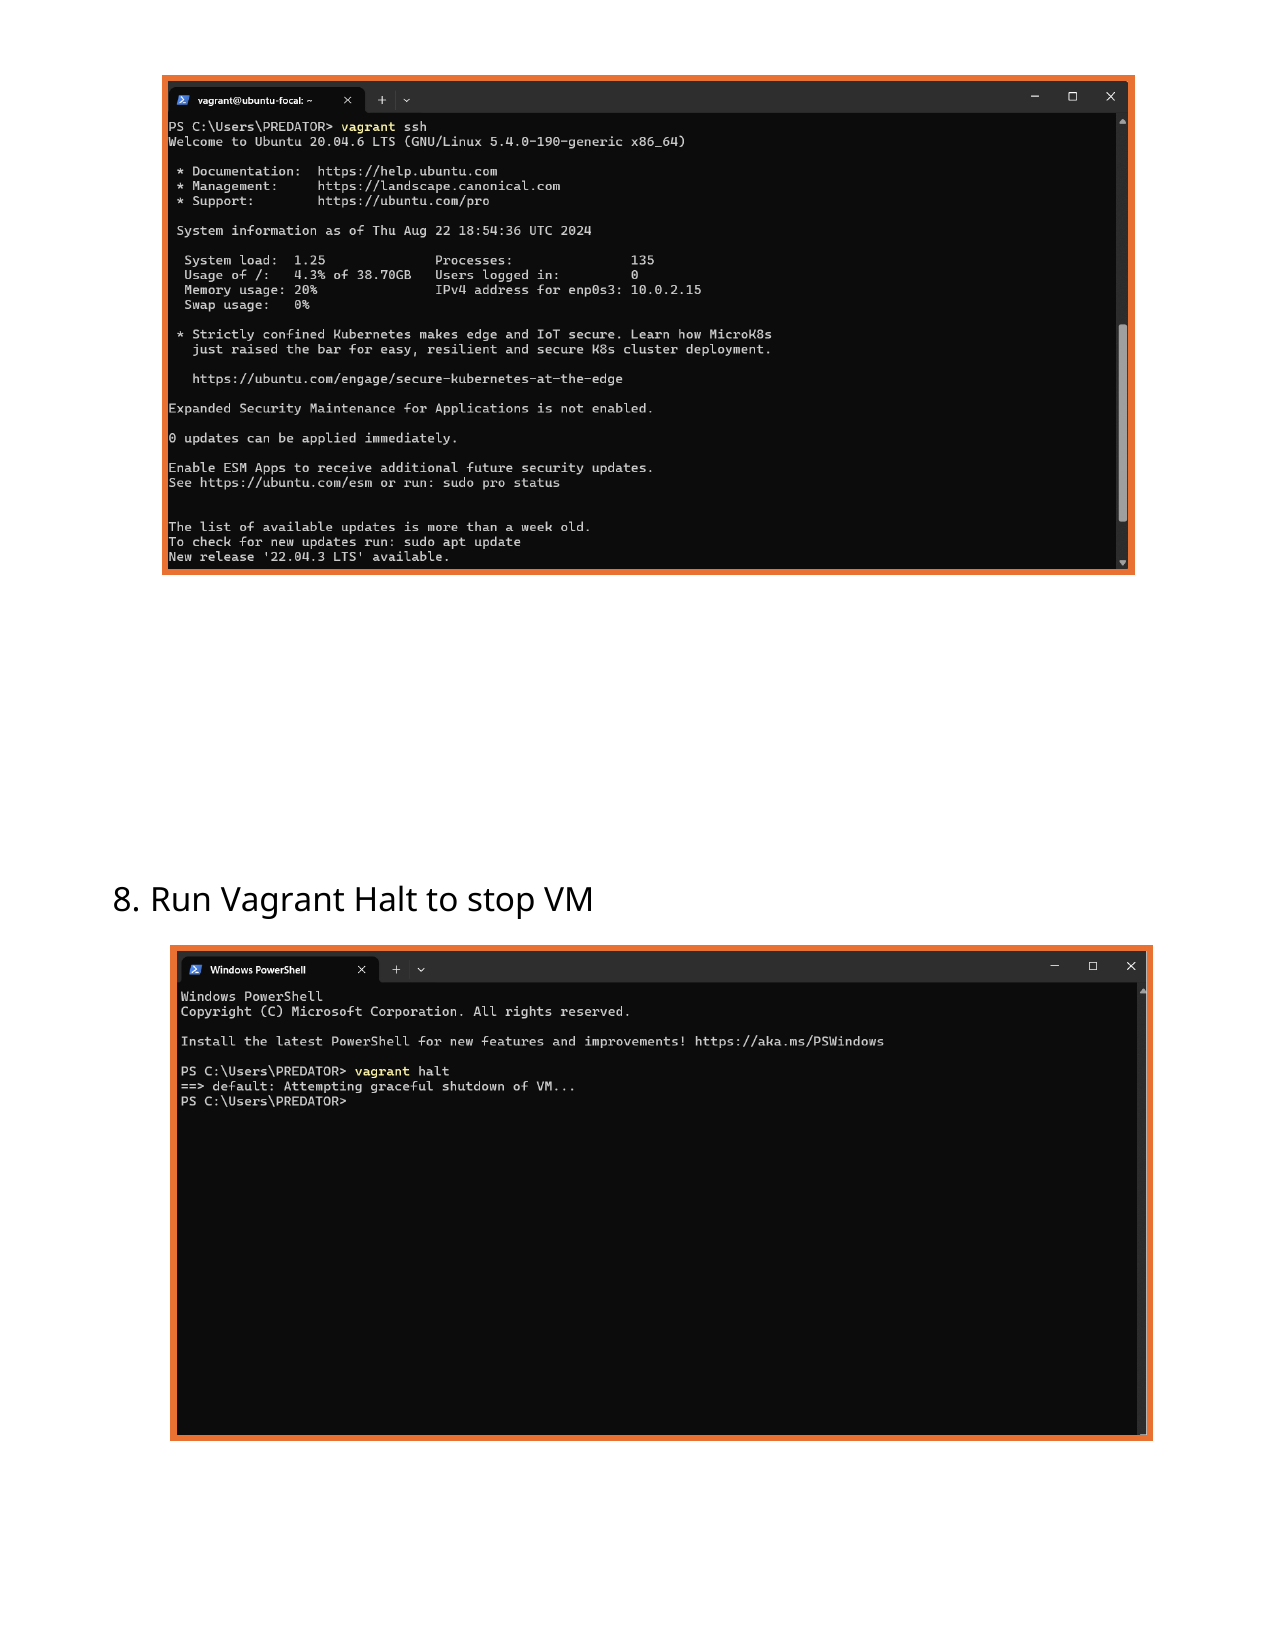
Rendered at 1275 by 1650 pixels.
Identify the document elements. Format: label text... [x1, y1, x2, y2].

picture [177, 951, 1147, 1435]
picture [168, 81, 1128, 569]
list Run Vagrant Halt to stop VM [112, 876, 1200, 921]
